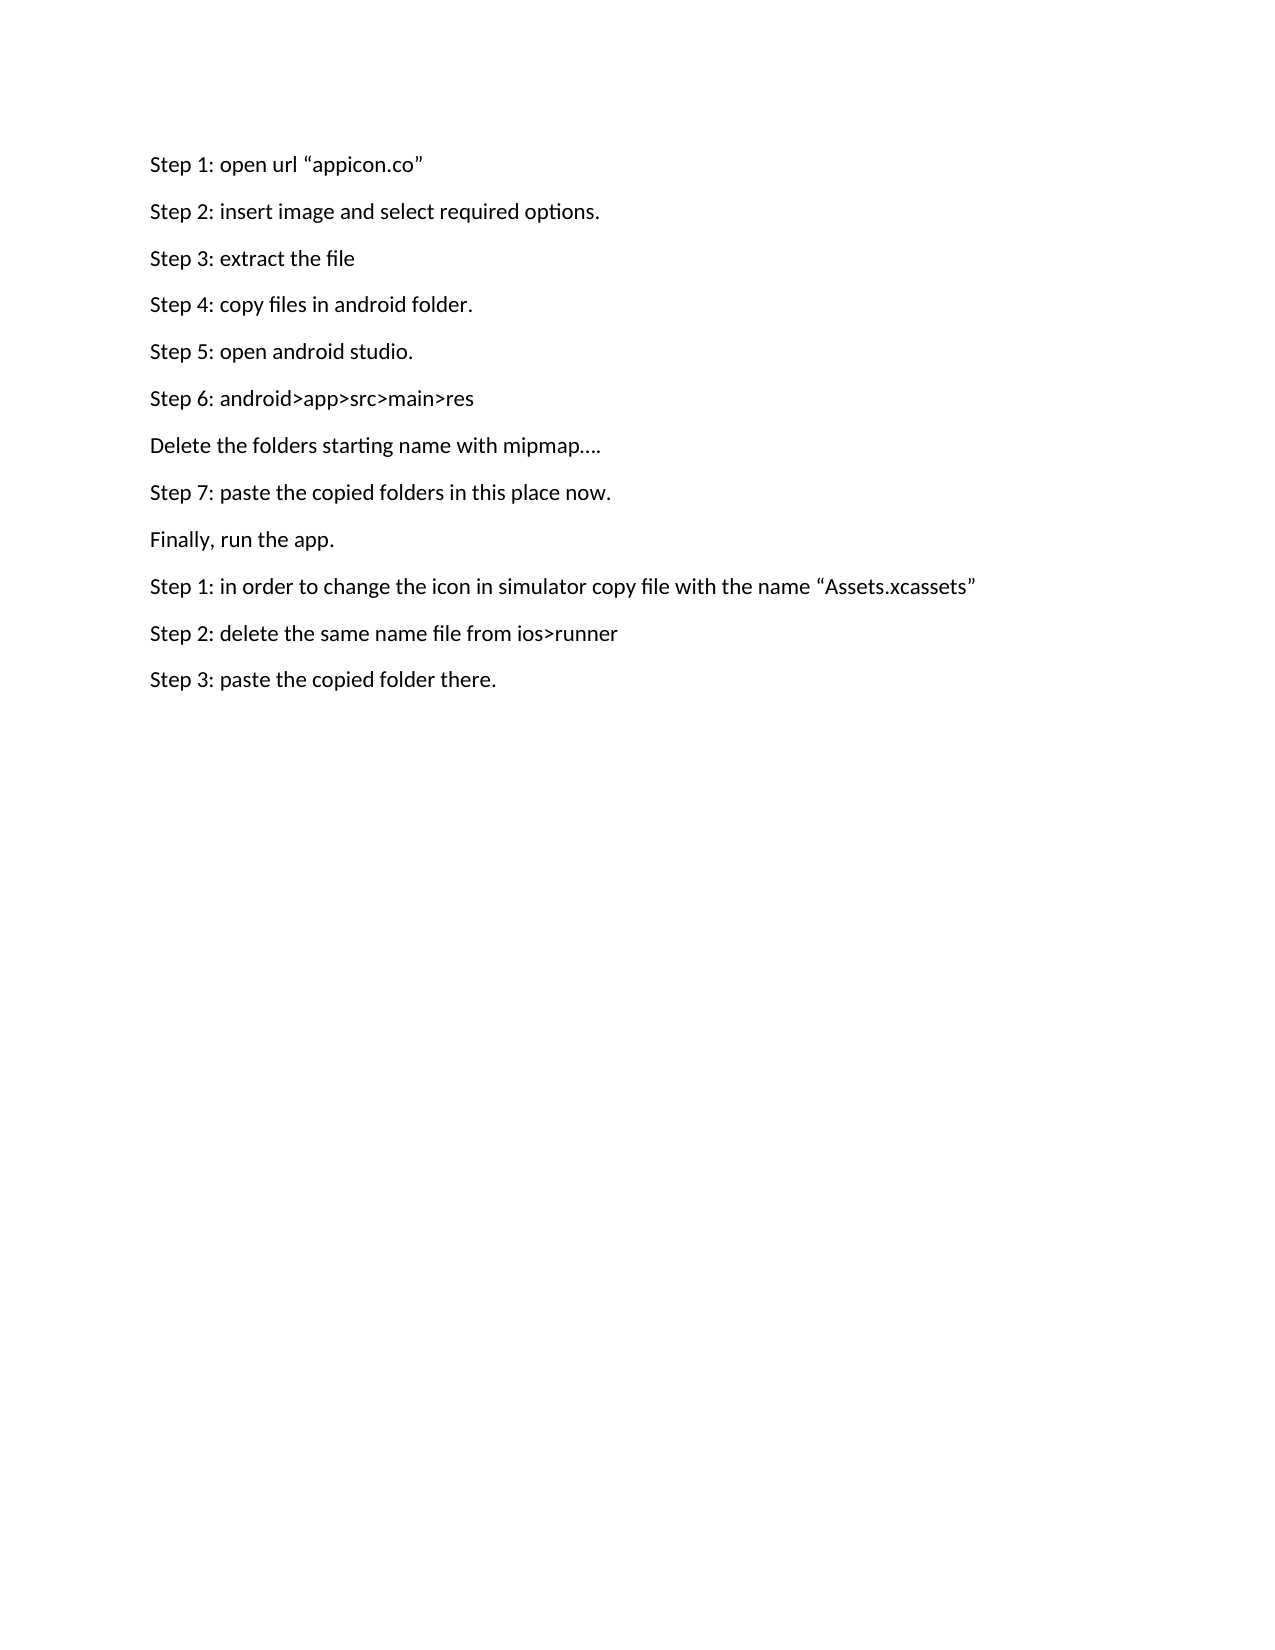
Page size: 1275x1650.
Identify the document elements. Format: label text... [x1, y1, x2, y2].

text Step 5: open android studio. [150, 337, 1125, 366]
text Step 3: paste the copied folder there. [150, 666, 1125, 694]
text Step 6: android>app>src>main>res [150, 384, 1125, 412]
text Step 4: copy files in android folder. [150, 291, 1125, 319]
text Step 1: in order to change the icon in simulator copy file with the name “Assets.xcassets” [150, 572, 1125, 600]
text Step 2: insert image and select required options. [150, 197, 1125, 225]
text Delete the folders starting name with mipmap…. [150, 431, 1125, 459]
text Finally, run the app. [150, 525, 1125, 553]
text Step 3: extract the file [150, 244, 1125, 272]
text Step 2: delete the same name file from ios>runner [150, 619, 1125, 647]
text Step 7: paste the copied folders in this place now. [150, 478, 1125, 506]
text Step 1: open url “appicon.co” [150, 150, 1125, 178]
